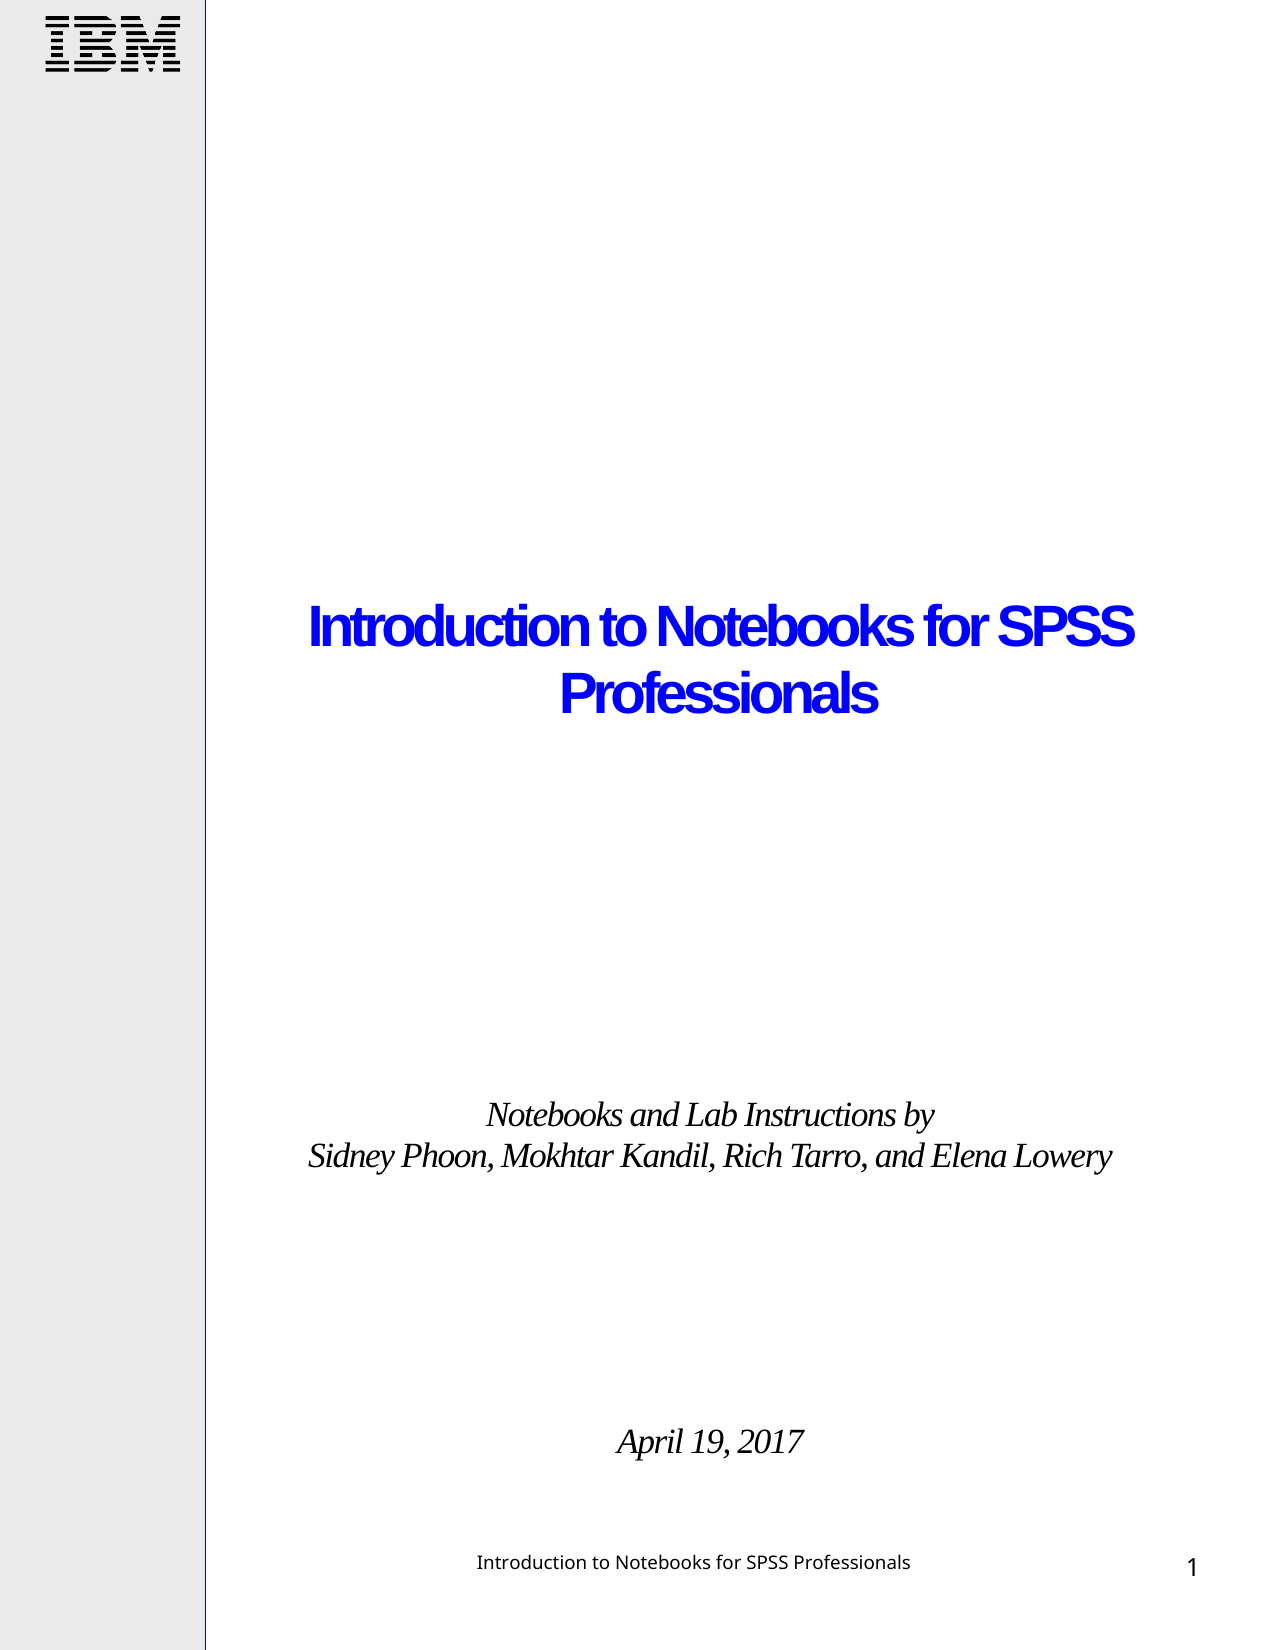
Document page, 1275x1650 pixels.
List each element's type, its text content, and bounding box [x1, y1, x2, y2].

title Introduction to Notebooks for SPSS Professionals [244, 592, 1200, 726]
text Sidney Phoon, Mokhtar Kandil, Rich Tarro, and Elena Lowery [225, 1134, 1200, 1175]
text April 19, 2017 [225, 1420, 1200, 1461]
text Notebooks and Lab Instructions by [225, 1094, 1200, 1134]
picture [45, 16, 181, 72]
